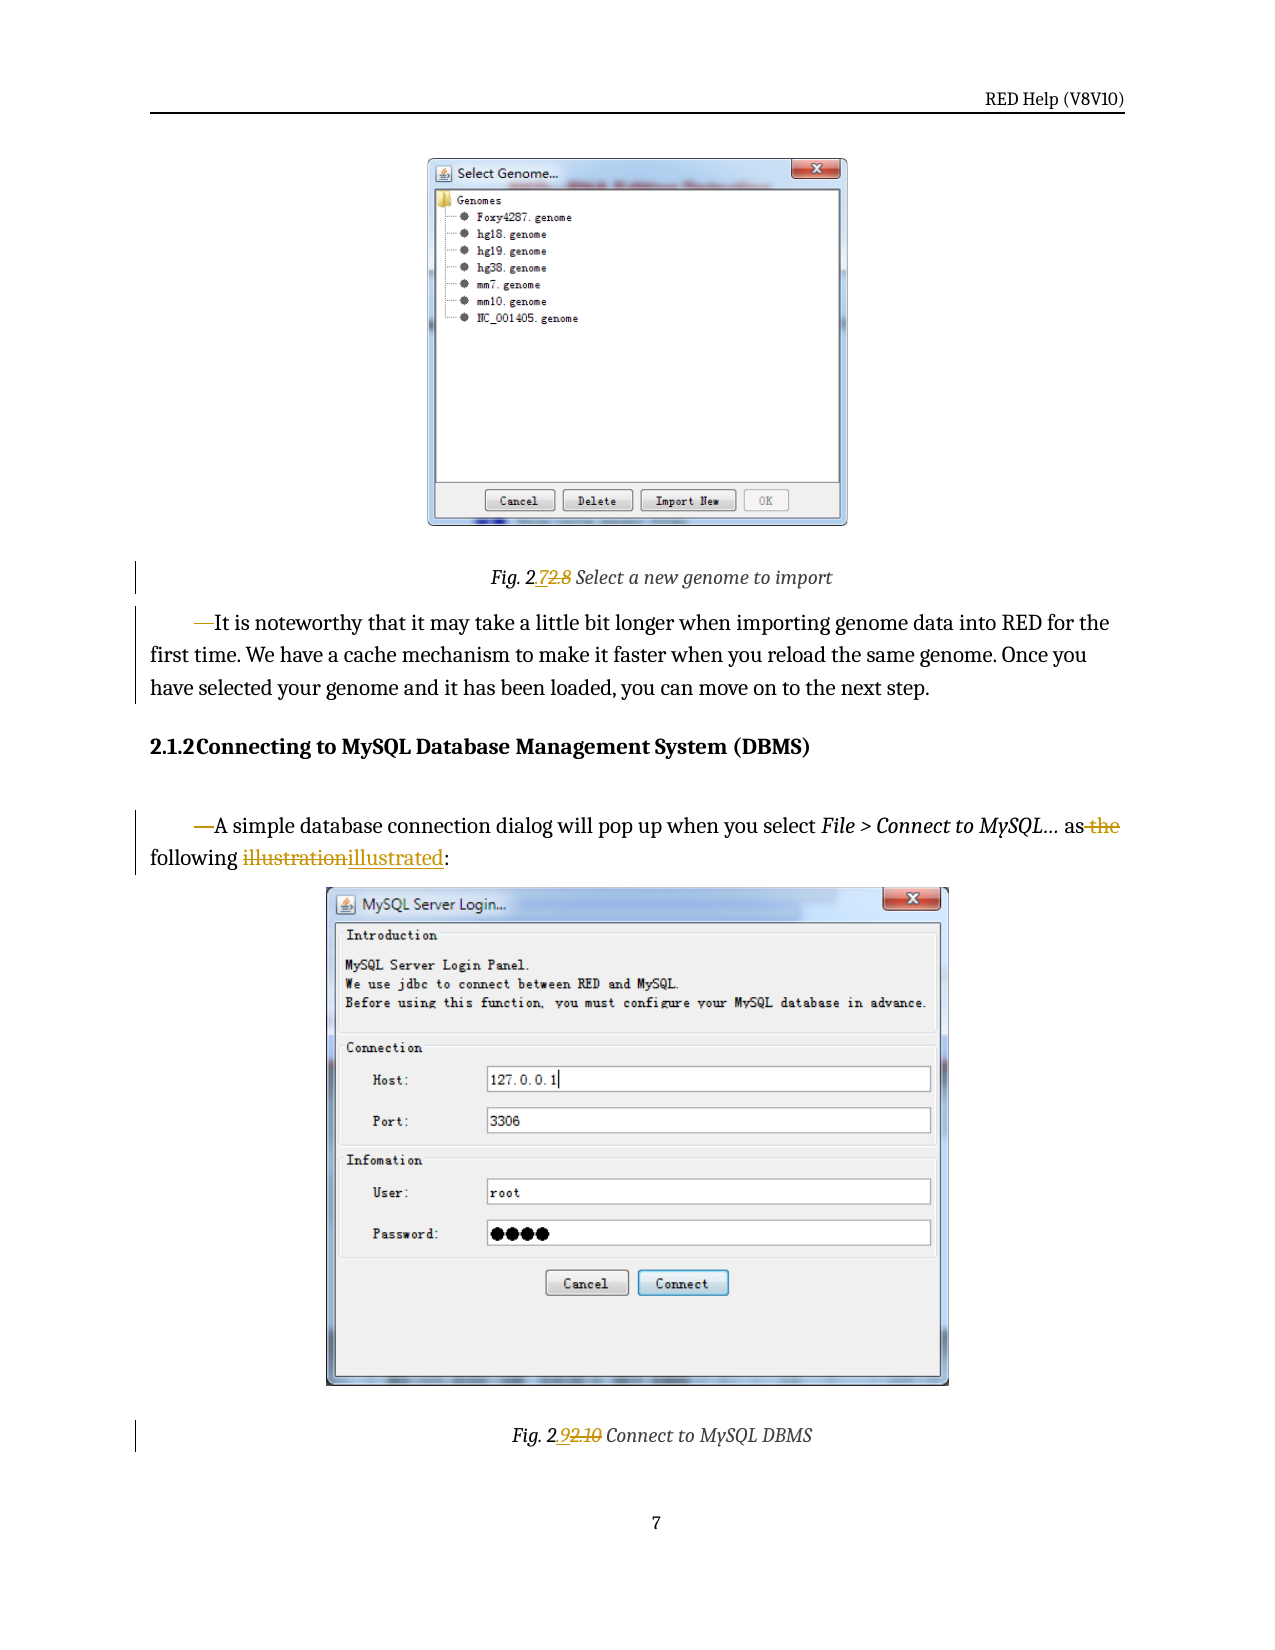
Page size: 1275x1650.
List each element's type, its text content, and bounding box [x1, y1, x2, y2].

subtitle Connecting to MySQL Database Management System (DBMS) [150, 731, 1125, 763]
text Fig. 2 Connect to MySQL DBMS [150, 1419, 1125, 1452]
picture [427, 158, 848, 526]
text A simple database connection dialog will pop up when you select File > Connect to MySQL… as following : [150, 809, 1125, 874]
text It is noteworthy that it may take a little bit longer when importing genome data into RED for the first time. We have a cache mechanism to make it faster when you reload the same genome. Once you have selected your genome and it has been loaded, you can move on to the next step. [150, 606, 1125, 704]
text Fig. 2 Select a new genome to import [150, 561, 1125, 594]
picture [326, 887, 949, 1386]
